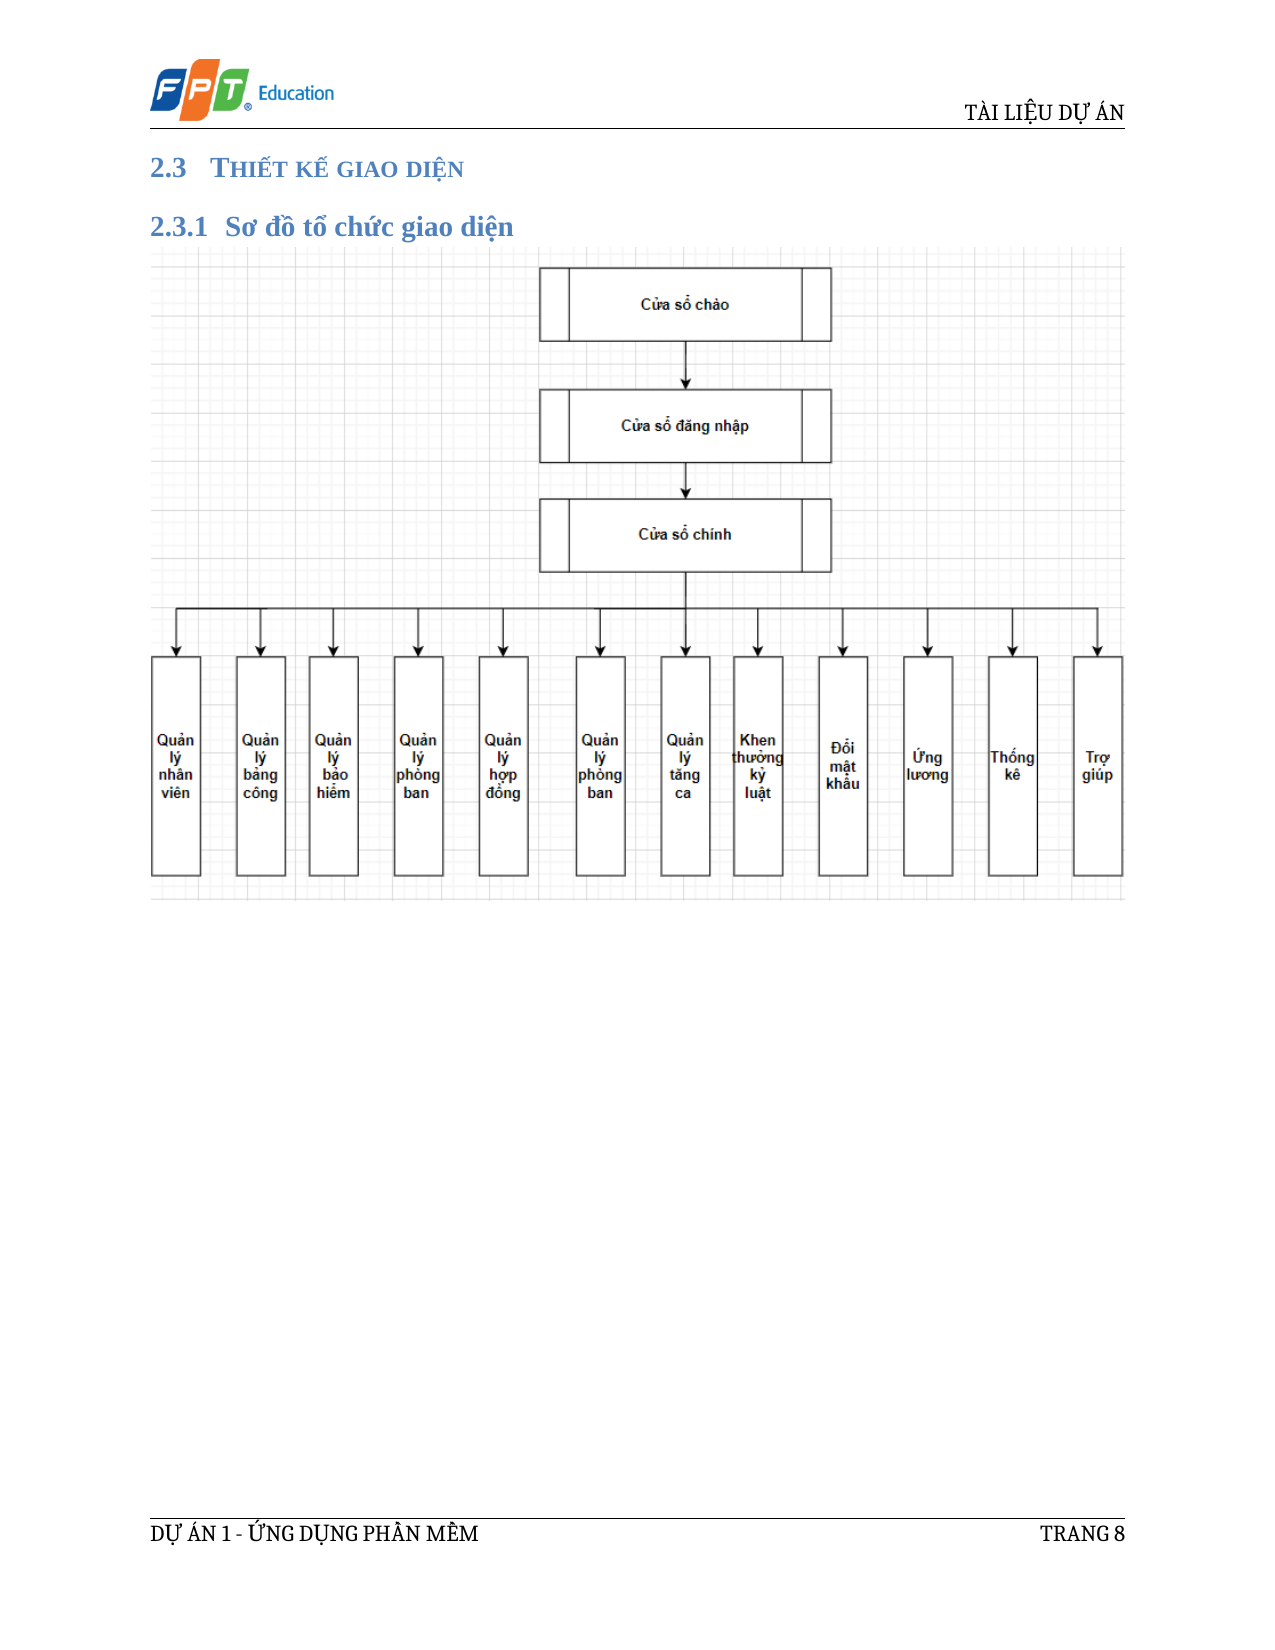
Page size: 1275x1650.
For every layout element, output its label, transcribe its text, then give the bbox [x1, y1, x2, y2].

subtitle Sơ đồ tổ chức giao diện [150, 209, 1125, 243]
subtitle Thiết kế giao diện [150, 150, 1125, 183]
picture [150, 247, 1125, 901]
picture [150, 59, 336, 121]
